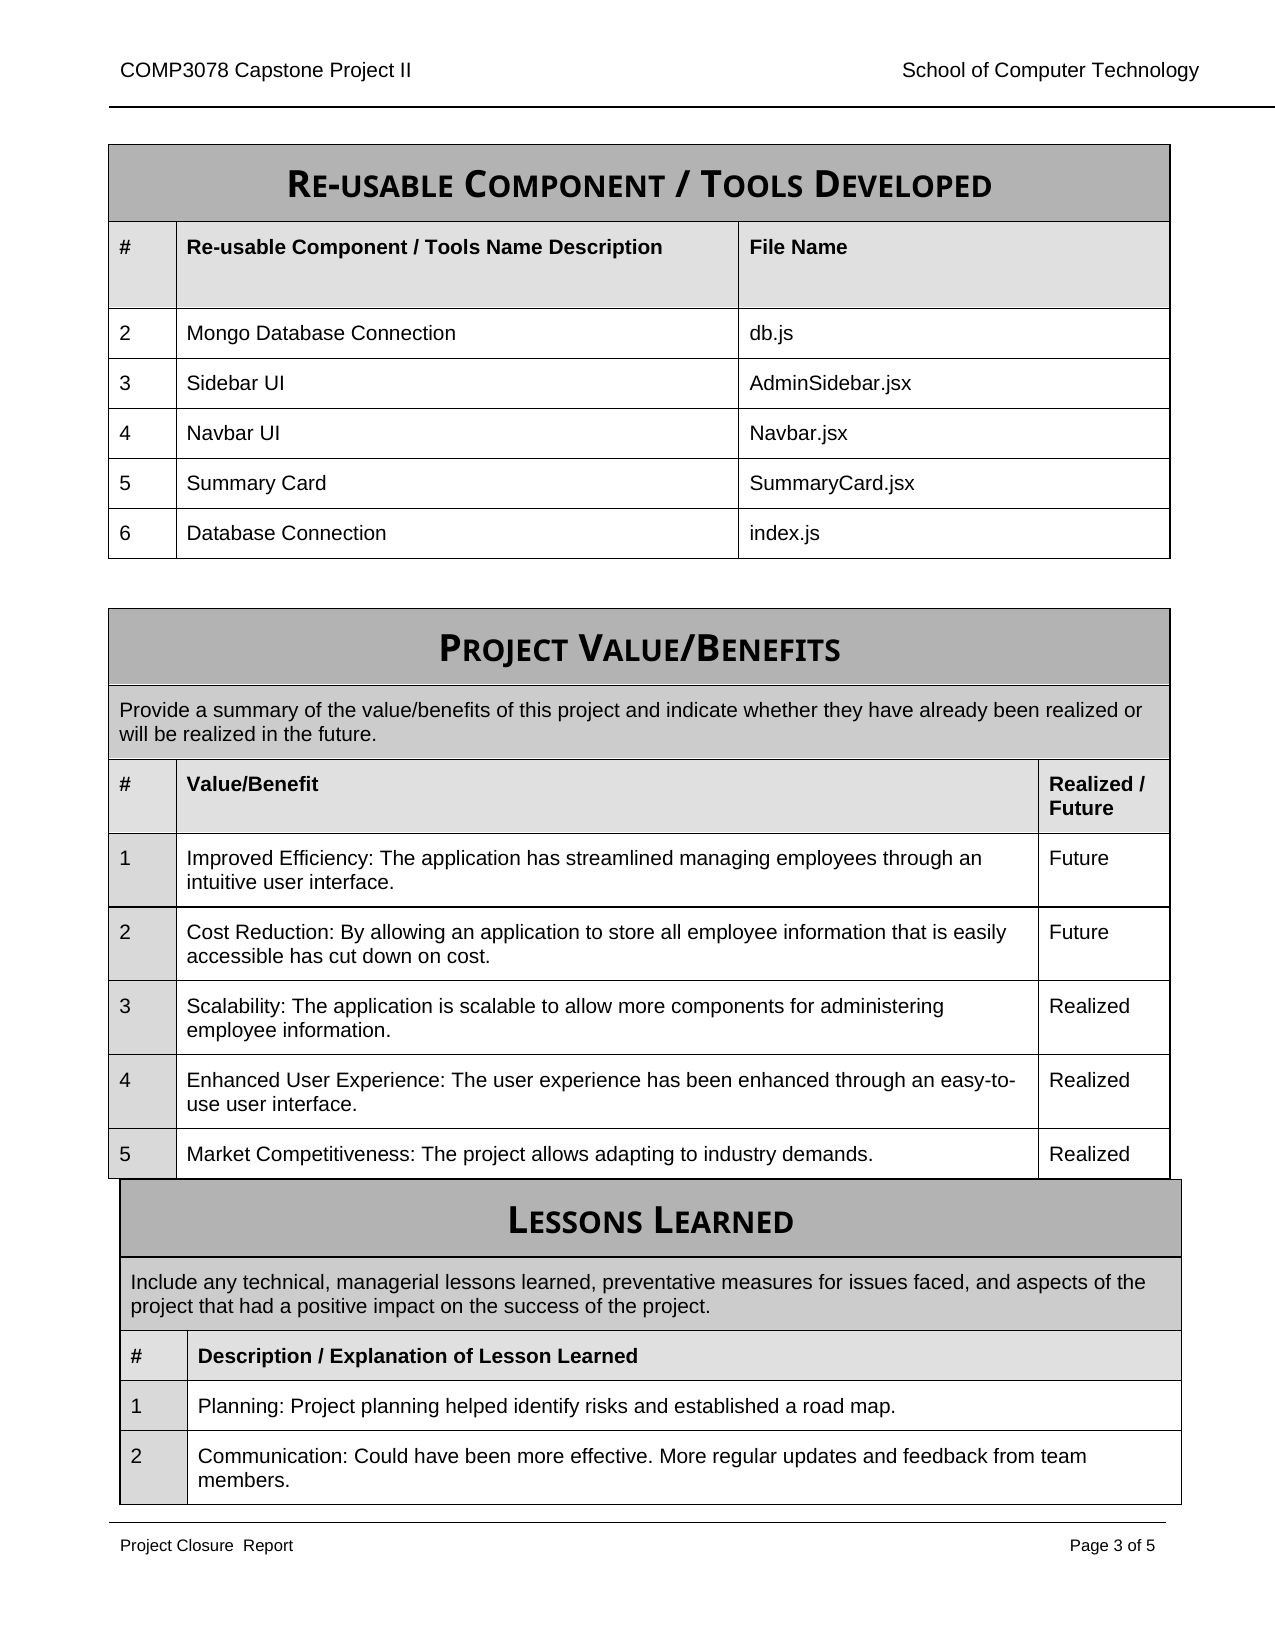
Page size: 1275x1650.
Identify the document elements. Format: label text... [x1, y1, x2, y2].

table_cell Planning: Project planning helped identify risks and established a road map. [188, 1381, 1181, 1430]
table_cell # [109, 222, 176, 307]
table_cell Realized [1039, 981, 1169, 1054]
table_cell db.js [739, 309, 1169, 357]
table_cell 3 [109, 359, 176, 407]
table_cell index.js [739, 509, 1169, 557]
table_cell 3 [109, 981, 176, 1054]
table_cell Navbar UI [177, 409, 738, 457]
table_cell Enhanced User Experience: The user experience has been enhanced through an easy-to-use user interface. [177, 1055, 1038, 1128]
table_header Lessons Learned [121, 1180, 1181, 1256]
table_cell Market Competitiveness: The project allows adapting to industry demands. [177, 1129, 1038, 1178]
table_cell Summary Card [177, 459, 738, 507]
table_cell Future [1039, 908, 1169, 980]
table_cell # [109, 760, 176, 832]
table_cell File Name [739, 222, 1169, 307]
table_cell Include any technical, managerial lessons learned, preventative measures for issues faced, and aspects of the project that had a positive impact on the success of the project. [121, 1258, 1181, 1330]
table_cell Realized [1039, 1055, 1169, 1128]
table_cell Communication: Could have been more effective. More regular updates and feedback from team members. [188, 1431, 1181, 1504]
table_header Re-usable Component / Tools Developed [109, 145, 1169, 221]
table_cell 5 [109, 459, 176, 507]
table_header Project Value/Benefits [109, 609, 1169, 684]
table_cell 4 [109, 409, 176, 457]
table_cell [177, 222, 738, 307]
table_cell 2 [109, 908, 176, 980]
table_cell Cost Reduction: By allowing an application to store all employee information that is easily accessible has cut down on cost. [177, 908, 1038, 980]
table_cell 5 [109, 1129, 176, 1178]
table_cell Database Connection [177, 509, 738, 557]
table_cell Mongo Database Connection [177, 309, 738, 357]
table_cell 1 [121, 1381, 187, 1430]
table_cell 2 [121, 1431, 187, 1504]
table_cell Scalability: The application is scalable to allow more components for administering employee information. [177, 981, 1038, 1054]
table_cell SummaryCard.jsx [739, 459, 1169, 507]
table_cell Improved Efficiency: The application has streamlined managing employees through an intuitive user interface. [177, 834, 1038, 906]
table_cell 6 [109, 509, 176, 557]
table_cell Realized [1039, 1129, 1169, 1178]
table_cell Description / Explanation of Lesson Learned [188, 1331, 1181, 1380]
table_cell Value/Benefit [177, 760, 1038, 832]
table_cell Navbar.jsx [739, 409, 1169, 457]
table_cell 4 [109, 1055, 176, 1128]
table_cell Sidebar UI [177, 359, 738, 407]
table_cell Provide a summary of the value/benefits of this project and indicate whether they have already been realized or will be realized in the future. [109, 686, 1169, 758]
table_cell AdminSidebar.jsx [739, 359, 1169, 407]
table_cell 1 [109, 834, 176, 906]
table_cell Realized / Future [1039, 760, 1169, 832]
table_cell 2 [109, 309, 176, 357]
table_cell Future [1039, 834, 1169, 906]
table_cell # [121, 1331, 187, 1380]
